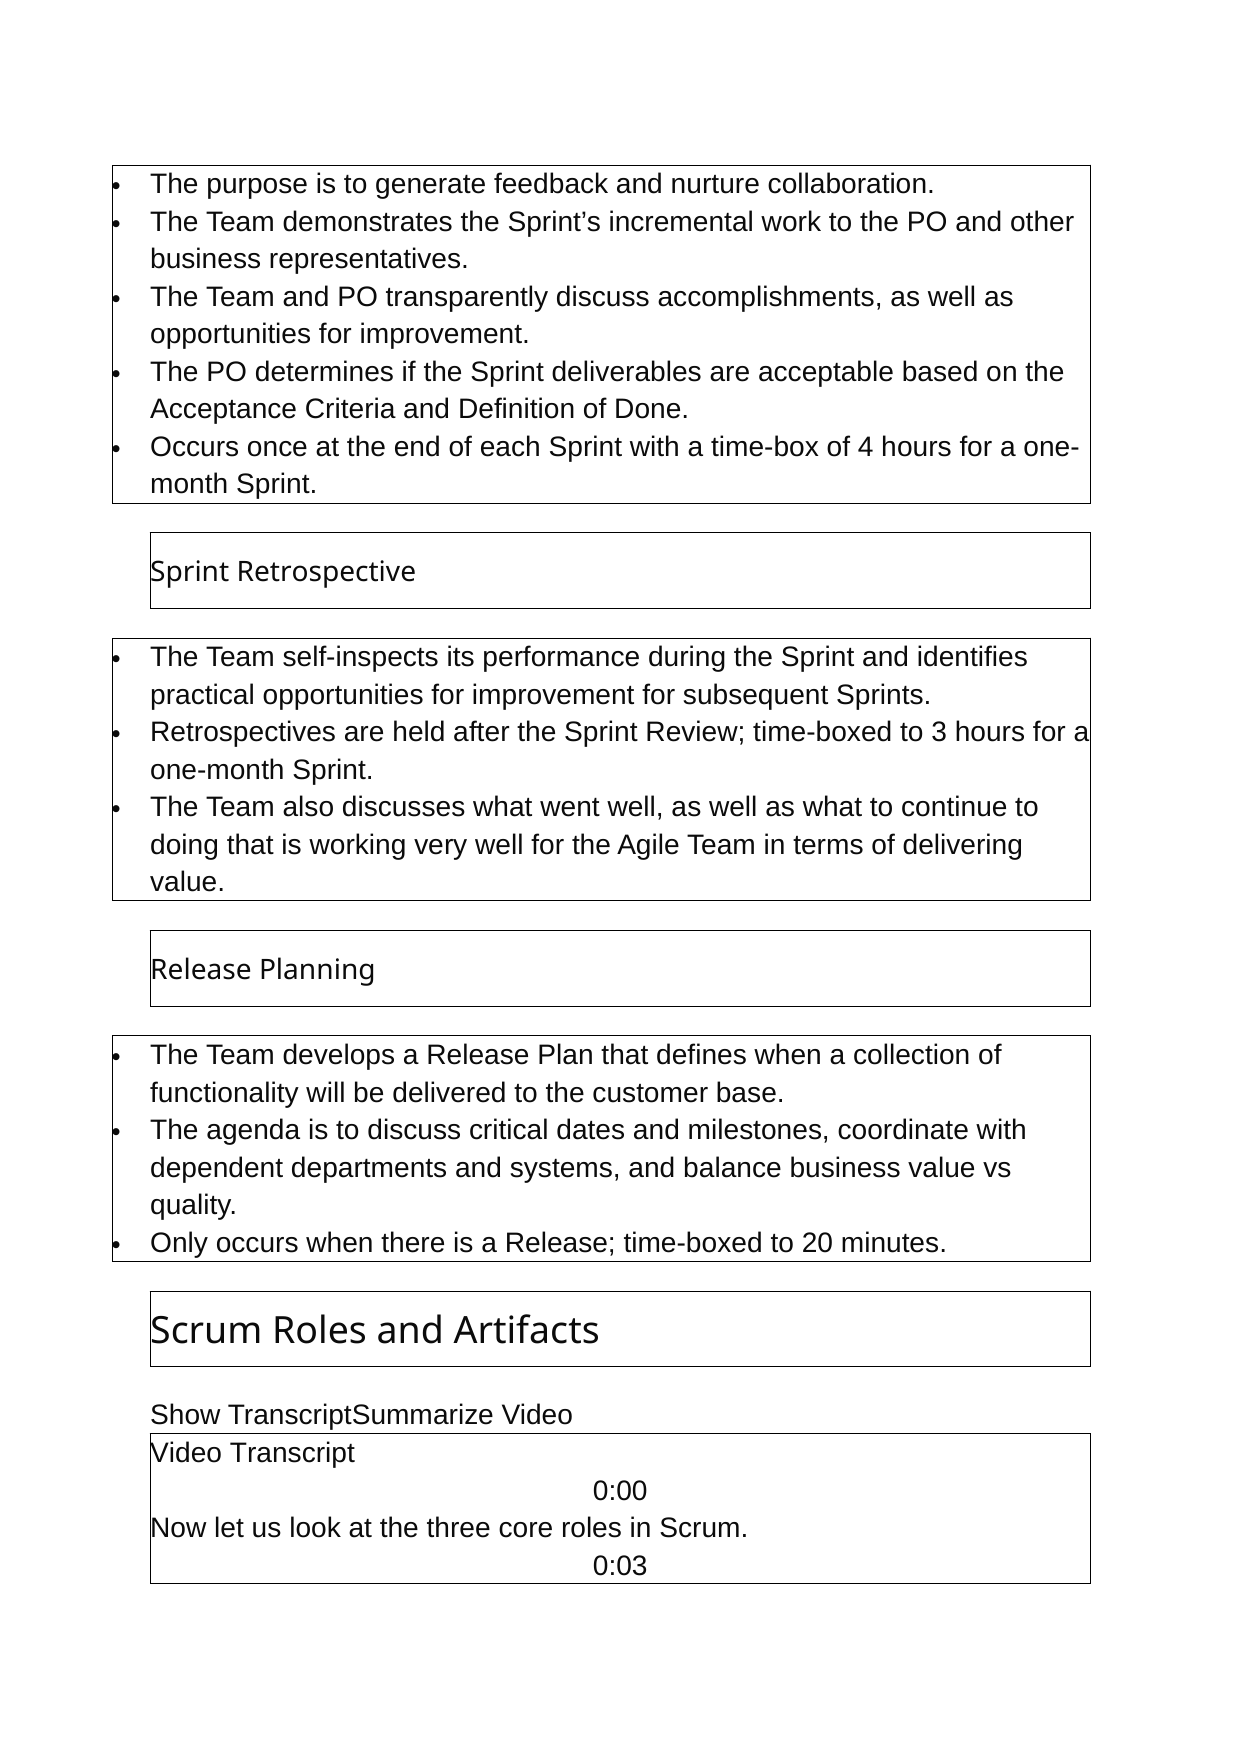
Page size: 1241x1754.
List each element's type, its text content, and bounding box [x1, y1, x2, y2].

list The agenda is to discuss critical dates and milestones, coordinate with dependent departments and systems, and balance business value vs quality. [113, 1110, 1090, 1223]
text Video Transcript [151, 1434, 1090, 1471]
text 0:00 [151, 1471, 1090, 1509]
list The Team self-inspects its performance during the Sprint and identifies practical opportunities for improvement for subsequent Sprints. [113, 639, 1090, 712]
text Show TranscriptSummarize Video [150, 1396, 1090, 1433]
list Only occurs when there is a Release; time-boxed to 20 minutes. [113, 1223, 1090, 1261]
text Now let us look at the three core roles in Scrum. [151, 1509, 1090, 1546]
list The Team and PO transparently discuss accomplishments, as well as opportunities for improvement. [113, 277, 1090, 352]
text 0:03 [151, 1546, 1090, 1583]
subtitle Scrum Roles and Artifacts [151, 1292, 1090, 1366]
list The Team develops a Release Plan that defines when a collection of functionality will be delivered to the customer base. [113, 1036, 1090, 1110]
list The purpose is to generate feedback and nurture collaboration. [113, 166, 1090, 202]
subtitle Release Planning [151, 931, 1090, 1006]
list The PO determines if the Sprint deliverables are acceptable based on the Acceptance Criteria and Definition of Done. [113, 352, 1090, 427]
list Retrospectives are held after the Sprint Review; time-boxed to 3 hours for a one-month Sprint. [113, 712, 1090, 787]
list The Team demonstrates the Sprint’s incremental work to the PO and other business representatives. [113, 202, 1090, 277]
list The Team also discusses what went well, as well as what to continue to doing that is working very well for the Agile Team in terms of delivering value. [113, 787, 1090, 900]
list Occurs once at the end of each Sprint with a time-box of 4 hours for a one-month Sprint. [113, 427, 1090, 503]
subtitle Sprint Retrospective [151, 533, 1090, 608]
